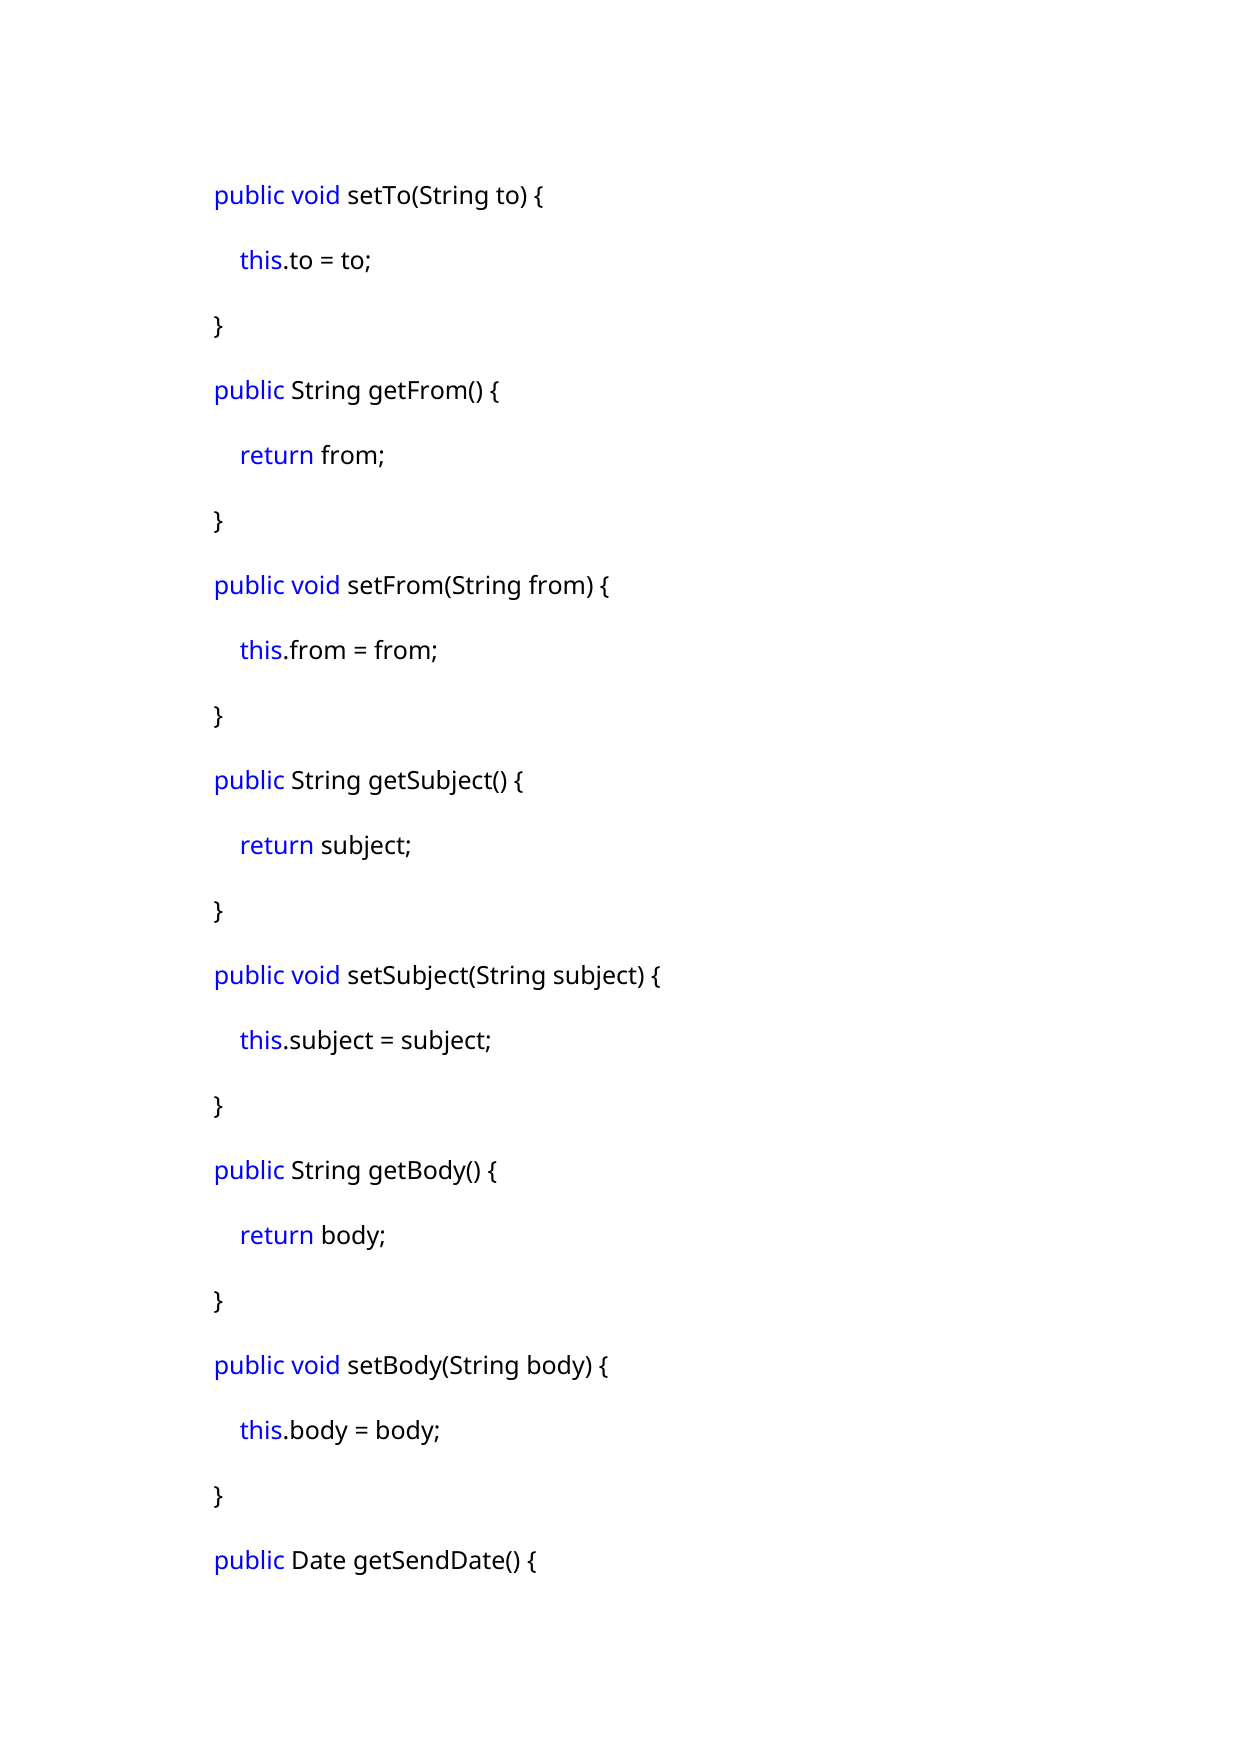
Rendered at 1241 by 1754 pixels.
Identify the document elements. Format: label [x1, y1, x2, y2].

text [187, 162, 1053, 1592]
